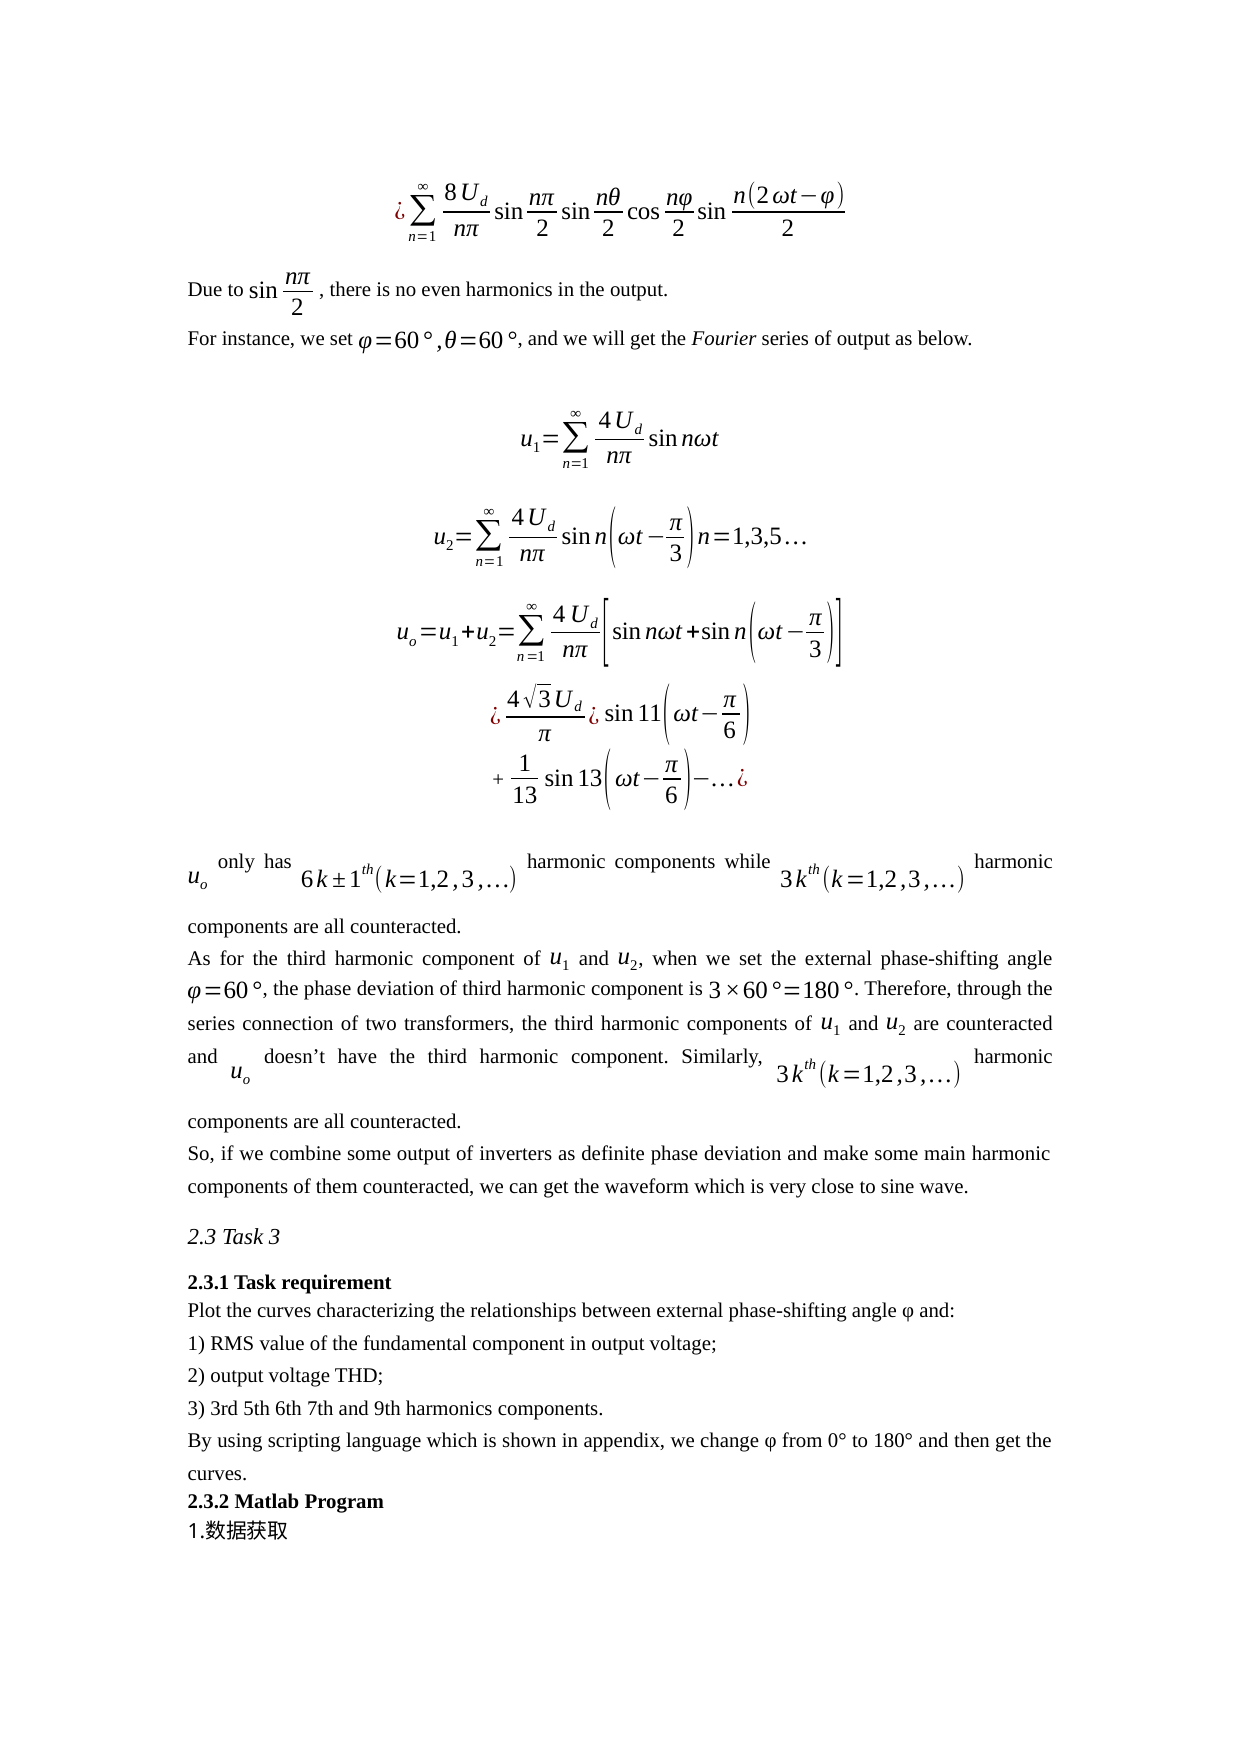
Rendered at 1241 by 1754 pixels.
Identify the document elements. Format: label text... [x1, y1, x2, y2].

subtitle 2.3.2 Matlab Program [187, 1489, 1053, 1513]
text As for the third harmonic component of and , when we set the external phase-shifting angle , the phase deviation of third harmonic component is . Therefore, through the series connection of two transformers, the third harmonic components of and are counteracted and doesn’t have the third harmonic component. Similarly, harmonic components are all counteracted. [187, 942, 1053, 1137]
text By using scripting language which is shown in appendix, we change φ from 0° to 180° and then get the curves. [187, 1424, 1053, 1489]
text For instance, we set , and we will get the Fourier series of output as below. [187, 324, 1053, 357]
text only has harmonic components while harmonic components are all counteracted. [187, 844, 1053, 942]
text Plot the curves characterizing the relationships between external phase-shifting angle φ and: [187, 1294, 1053, 1327]
text Due to , there is no even harmonics in the output. [187, 259, 1053, 324]
list RMS value of the fundamental component in output voltage; [187, 1327, 1053, 1359]
text So, if we combine some output of inverters as definite phase deviation and make some main harmonic components of them counteracted, we can get the waveform which is very close to sine wave. [187, 1137, 1053, 1202]
subtitle 2.3.1 Task requirement [187, 1270, 1053, 1294]
text 1.数据获取 [187, 1513, 1053, 1546]
subtitle 2.3 Task 3 [187, 1223, 1053, 1249]
text + [187, 747, 1053, 812]
list output voltage THD; [187, 1359, 1053, 1392]
list 3rd 5th 6th 7th and 9th harmonics components. [187, 1392, 1053, 1424]
